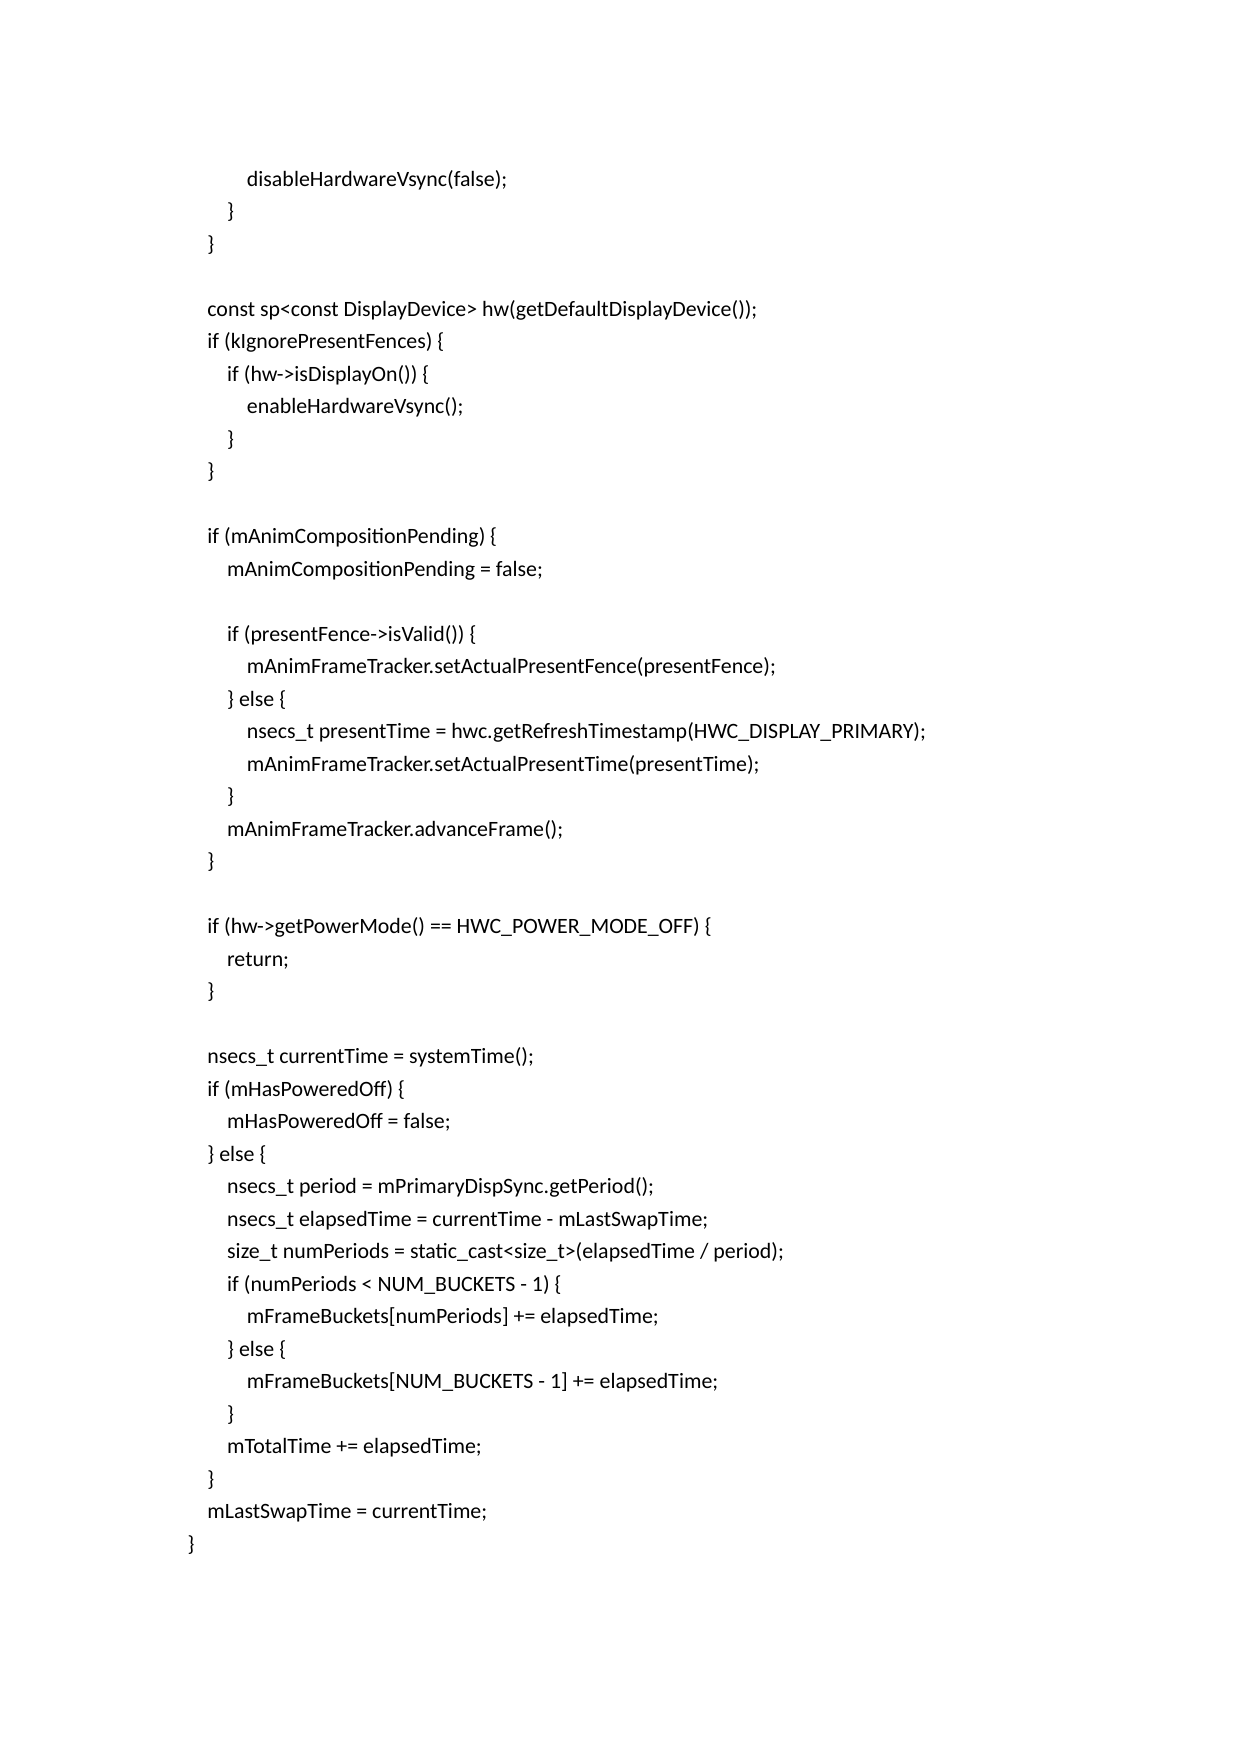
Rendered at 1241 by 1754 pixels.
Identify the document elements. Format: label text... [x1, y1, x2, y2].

text if (kIgnorePresentFences) { [187, 324, 1053, 357]
text disableHardwareVsync(false); [187, 162, 1053, 194]
text } [187, 454, 1053, 487]
text mAnimCompositionPending = false; [187, 552, 1053, 584]
text } [187, 227, 1053, 259]
text } [187, 779, 1053, 812]
text if (mAnimCompositionPending) { [187, 519, 1053, 552]
text enableHardwareVsync(); [187, 389, 1053, 422]
text if (mHasPoweredOff) { [187, 1072, 1053, 1104]
text mAnimFrameTracker.advanceFrame(); [187, 812, 1053, 844]
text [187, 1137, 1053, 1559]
text if (hw->isDisplayOn()) { [187, 357, 1053, 389]
text } [187, 844, 1053, 877]
text mAnimFrameTracker.setActualPresentTime(presentTime); [187, 747, 1053, 779]
text } [187, 974, 1053, 1007]
text mAnimFrameTracker.setActualPresentFence(presentFence); [187, 649, 1053, 682]
text const sp<const DisplayDevice> hw(getDefaultDisplayDevice()); [187, 292, 1053, 324]
text } else { [187, 682, 1053, 714]
text } [187, 194, 1053, 227]
text if (presentFence->isValid()) { [187, 617, 1053, 649]
text if (hw->getPowerMode() == HWC_POWER_MODE_OFF) { [187, 909, 1053, 942]
text nsecs_t presentTime = hwc.getRefreshTimestamp(HWC_DISPLAY_PRIMARY); [187, 714, 1053, 747]
text return; [187, 942, 1053, 974]
text mHasPoweredOff = false; [187, 1104, 1053, 1137]
text nsecs_t currentTime = systemTime(); [187, 1039, 1053, 1072]
text } [187, 422, 1053, 454]
